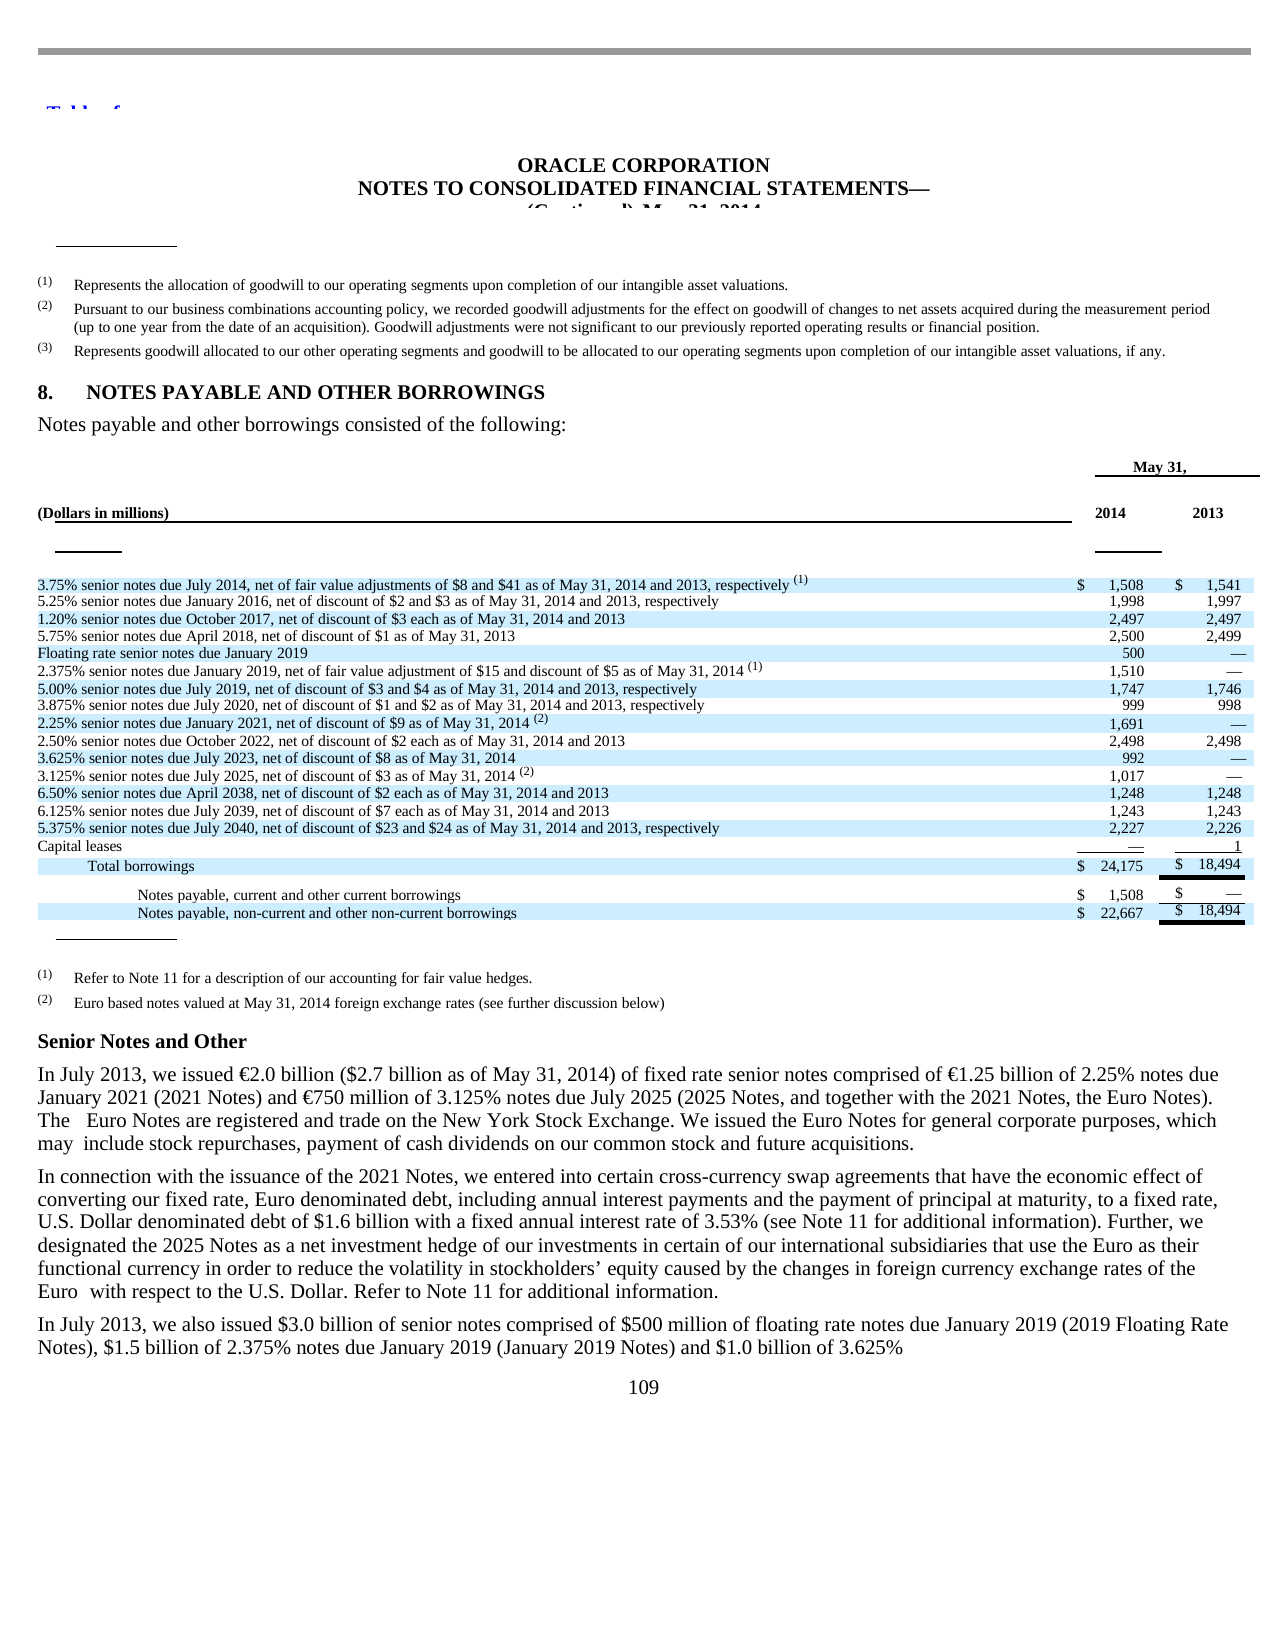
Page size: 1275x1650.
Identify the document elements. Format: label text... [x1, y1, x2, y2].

text In connection with the issuance of the 2021 Notes, we entered into certain cross-currency swap agreements that have the economic effect of converting our fixed rate, Euro denominated debt, including annual interest payments and the payment of principal at maturity, to a fixed rate, [37, 1165, 1235, 1211]
text Pursuant to our business combinations accounting policy, we recorded goodwill adjustments for the effect on goodwill of changes to net assets acquired during the measurement period (up to one year from the date of an acquisition). Goodwill adjustments were not significant to our previously reported operating results or financial position. [73, 301, 1227, 336]
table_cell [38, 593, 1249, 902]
subtitle Senior Notes and Other [37, 1029, 1176, 1053]
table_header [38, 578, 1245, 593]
text (1) [37, 274, 53, 288]
text Notes payable and other borrowings consisted of the following: [37, 412, 1176, 436]
text In July 2013, we issued €2.0 billion ($2.7 billion as of May 31, 2014) of fixed rate senior notes comprised of €1.25 billion of 2.25% notes due January 2021 (2021 Notes) and €750 million of 3.125% notes due July 2025 (2025 Notes, and together with the 2021 Notes, the Euro Notes). The Euro Notes are registered and trade on the New York Stock Exchange. We issued the Euro Notes for general corporate purposes, which may include stock repurchases, payment of cash dividends on our common stock and future acquisitions. [37, 1063, 1245, 1155]
text (2) [37, 991, 53, 1006]
text Euro based notes valued at May 31, 2014 foreign exchange rates (see further discussion below) [73, 993, 1264, 1011]
text Represents the allocation of goodwill to our operating segments upon completion of our intangible asset valuations. [73, 276, 1264, 294]
text (1) [37, 968, 53, 981]
subtitle NOTES PAYABLE AND OTHER BORROWINGS [37, 380, 1264, 404]
text 109 [305, 1375, 982, 1399]
text (3) [37, 340, 53, 354]
text (Dollars in millions) 2014 2013 [37, 504, 1234, 522]
text In July 2013, we also issued $3.0 billion of senior notes comprised of $500 million of floating rate notes due January 2019 (2019 Floating Rate Notes), $1.5 billion of 2.375% notes due January 2019 (January 2019 Notes) and $1.0 billion of 3.625% [37, 1313, 1235, 1359]
text Represents goodwill allocated to our other operating segments and goodwill to be allocated to our operating segments upon completion of our intangible asset valuations, if any. [73, 342, 1264, 360]
text (2) [37, 298, 53, 312]
text Refer to Note 11 for a description of our accounting for fair value hedges. [73, 969, 1264, 987]
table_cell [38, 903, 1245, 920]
text U.S. Dollar denominated debt of $1.6 billion with a fixed annual interest rate of 3.53% (see Note 11 for additional information). Further, we designated the 2025 Notes as a net investment hedge of our investments in certain of our international subsidiaries that use the Euro as their functional currency in order to reduce the volatility in stockholders’ equity caused by the changes in foreign currency exchange rates of the Euro with respect to the U.S. Dollar. Refer to Note 11 for additional information. [37, 1211, 1239, 1303]
text May 31, [23, 458, 1187, 476]
